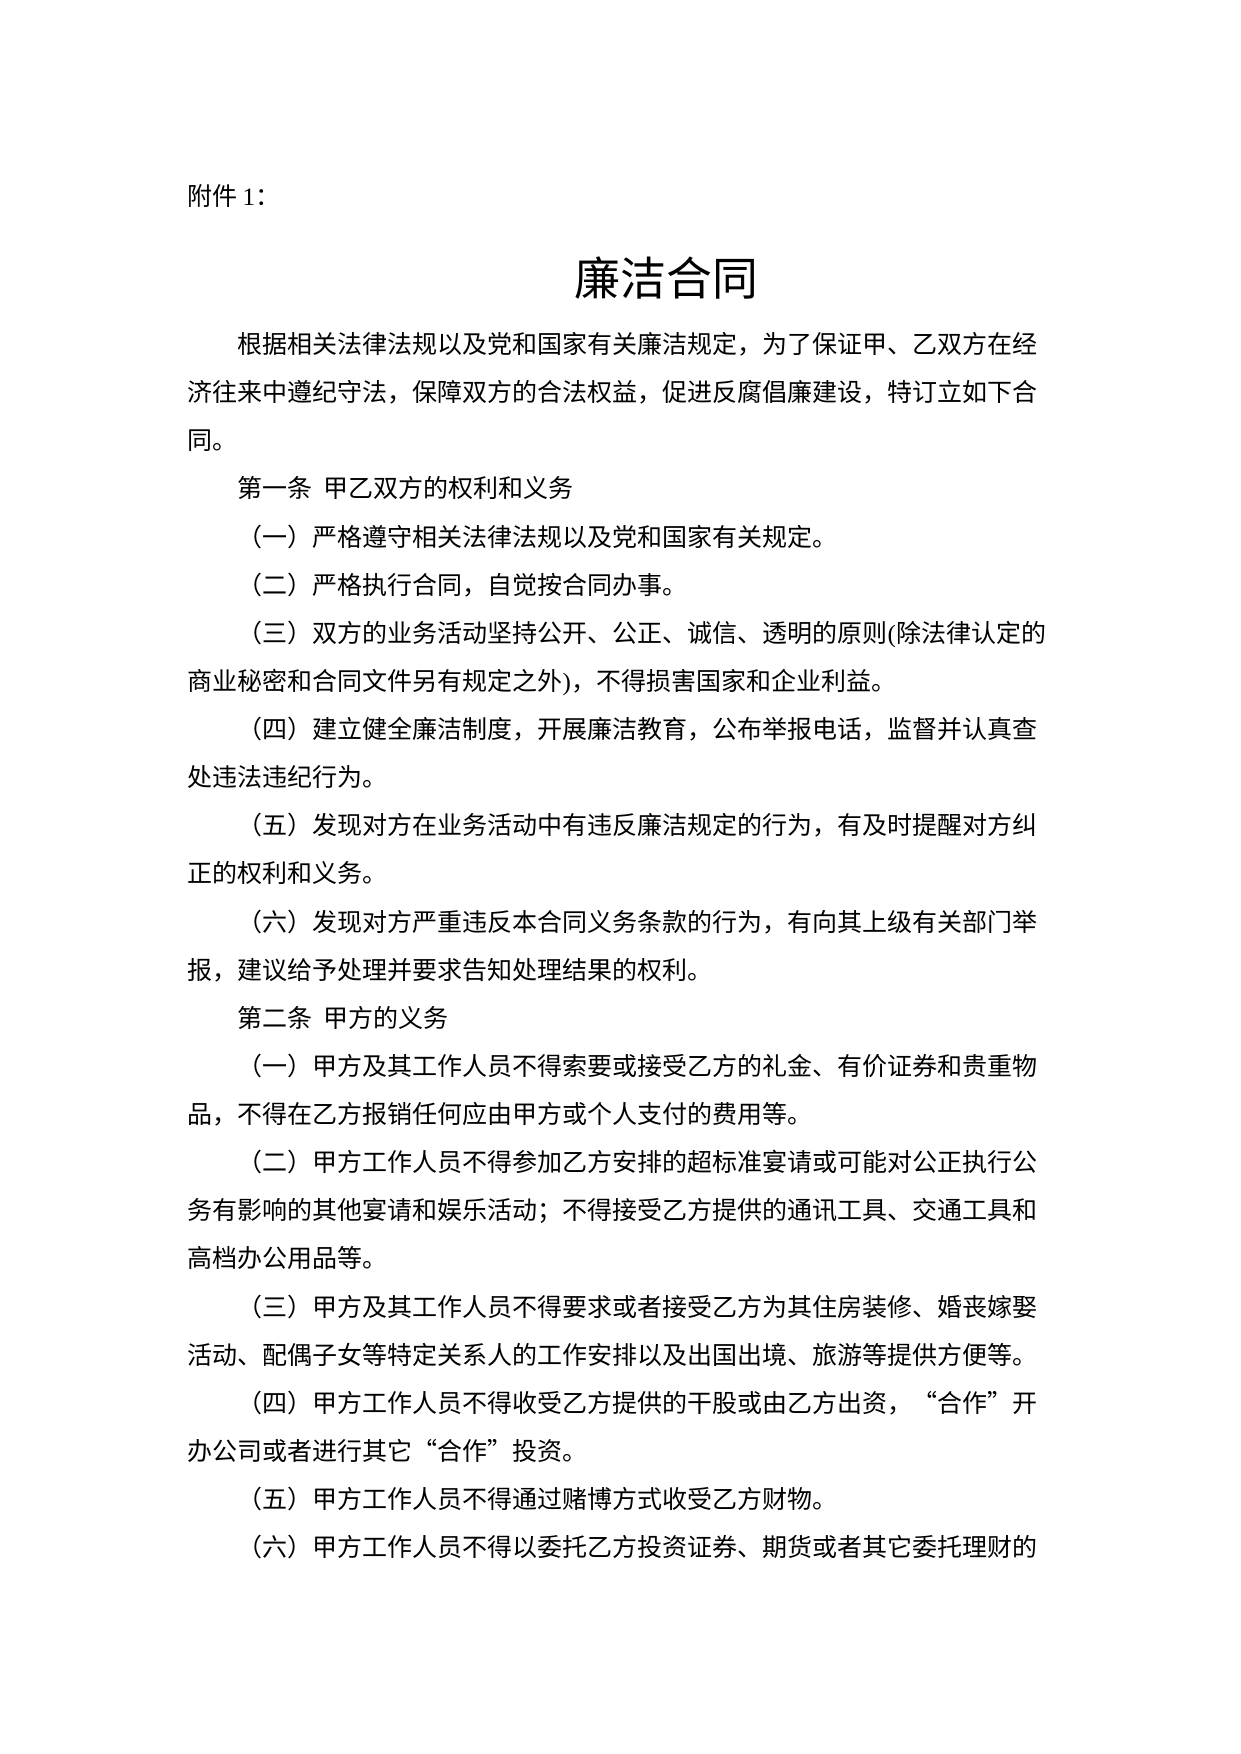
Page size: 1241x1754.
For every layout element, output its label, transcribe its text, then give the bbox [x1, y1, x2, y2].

text （三）甲方及其工作人员不得要求或者接受乙方为其住房装修、婚丧嫁娶活动、配偶子女等特定关系人的工作安排以及出国出境、旅游等提供方便等。 [187, 1287, 1053, 1371]
text 附件1： [187, 162, 1053, 227]
text （五）甲方工作人员不得通过赌博方式收受乙方财物。 [187, 1479, 1053, 1516]
text （三）双方的业务活动坚持公开、公正、诚信、透明的原则(除法律认定的商业秘密和合同文件另有规定之外)，不得损害国家和企业利益。 [187, 613, 1053, 698]
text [187, 1528, 1053, 1564]
text （二）甲方工作人员不得参加乙方安排的超标准宴请或可能对公正执行公务有影响的其他宴请和娱乐活动；不得接受乙方提供的通讯工具、交通工具和高档办公用品等。 [187, 1143, 1053, 1275]
text （一）严格遵守相关法律法规以及党和国家有关规定。 [187, 517, 1053, 553]
text 廉洁合同 [187, 227, 1053, 324]
text （四）建立健全廉洁制度，开展廉洁教育，公布举报电话，监督并认真查处违法违纪行为。 [187, 709, 1053, 794]
text （四）甲方工作人员不得收受乙方提供的干股或由乙方出资，“合作”开办公司或者进行其它“合作”投资。 [187, 1383, 1053, 1468]
text （五）发现对方在业务活动中有违反廉洁规定的行为，有及时提醒对方纠正的权利和义务。 [187, 806, 1053, 890]
text （一）甲方及其工作人员不得索要或接受乙方的礼金、有价证券和贵重物品，不得在乙方报销任何应由甲方或个人支付的费用等。 [187, 1046, 1053, 1131]
text 第一条 甲乙双方的权利和义务 [187, 469, 1053, 505]
text 根据相关法律法规以及党和国家有关廉洁规定，为了保证甲、乙双方在经济往来中遵纪守法，保障双方的合法权益，促进反腐倡廉建设，特订立如下合同。 [187, 324, 1053, 457]
text 第二条 甲方的义务 [187, 998, 1053, 1034]
text （六）发现对方严重违反本合同义务条款的行为，有向其上级有关部门举报，建议给予处理并要求告知处理结果的权利。 [187, 902, 1053, 986]
text （二）严格执行合同，自觉按合同办事。 [187, 565, 1053, 601]
